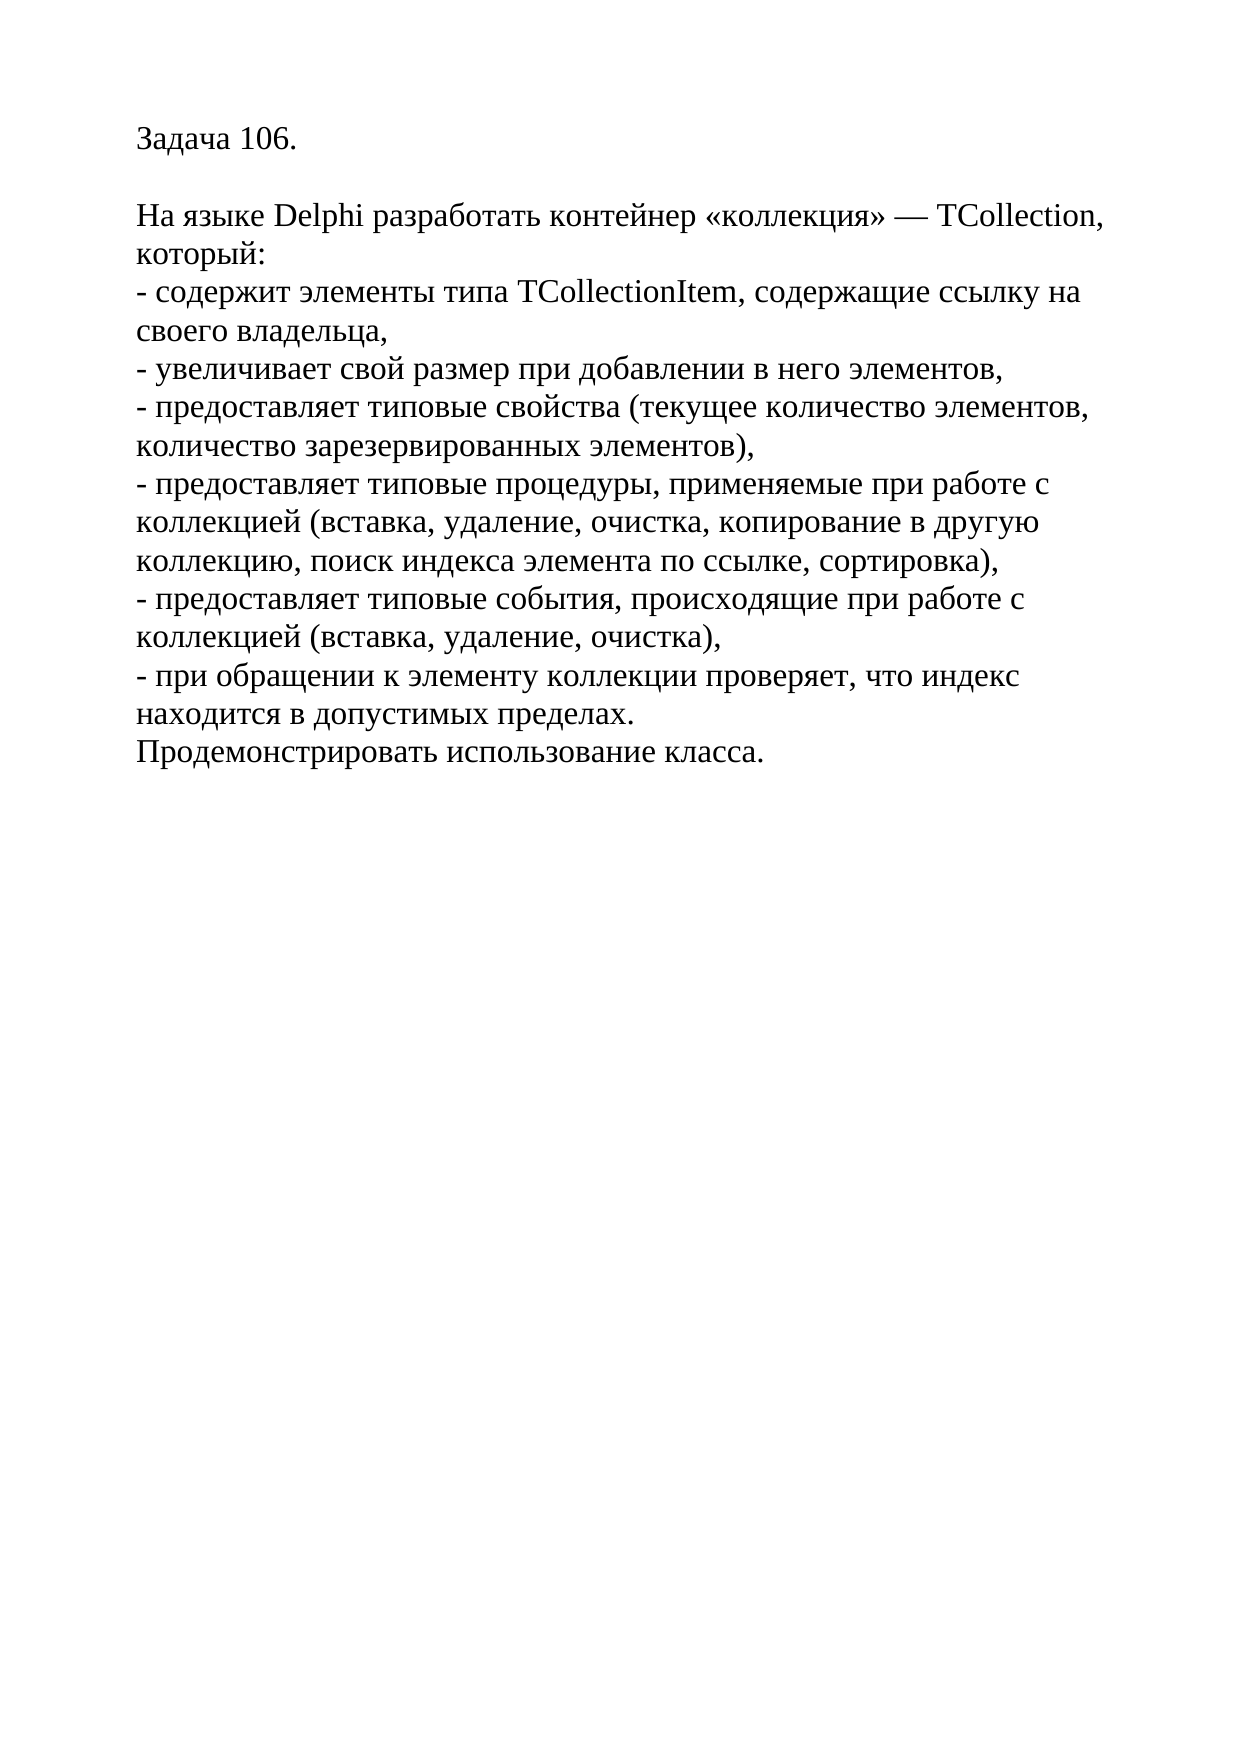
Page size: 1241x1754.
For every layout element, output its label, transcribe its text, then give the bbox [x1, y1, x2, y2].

text На языке Delphi разработать контейнер «коллекция» — TCollection, который: [136, 195, 1110, 271]
text - предоставляет типовые процедуры, применяемые при работе с коллекцией (вставка, удаление, очистка, копирование в другую коллекцию, поиск индекса элемента по ссылке, сортировка), [136, 463, 1110, 578]
text - при обращении к элементу коллекции проверяет, что индекс находится в допустимых пределах. [136, 655, 1110, 731]
text - увеличивает свой размер при добавлении в него элементов, [136, 348, 1110, 386]
text Задача 106. [136, 118, 1110, 156]
text - предоставляет типовые свойства (текущее количество элементов, количество зарезервированных элементов), [136, 386, 1110, 463]
text - предоставляет типовые события, происходящие при работе с коллекцией (вставка, удаление, очистка), [136, 578, 1110, 655]
text Продемонстрировать использование класса. [136, 731, 1110, 770]
text - содержит элементы типа TCollectionItem, содержащие ссылку на своего владельца, [136, 271, 1110, 348]
